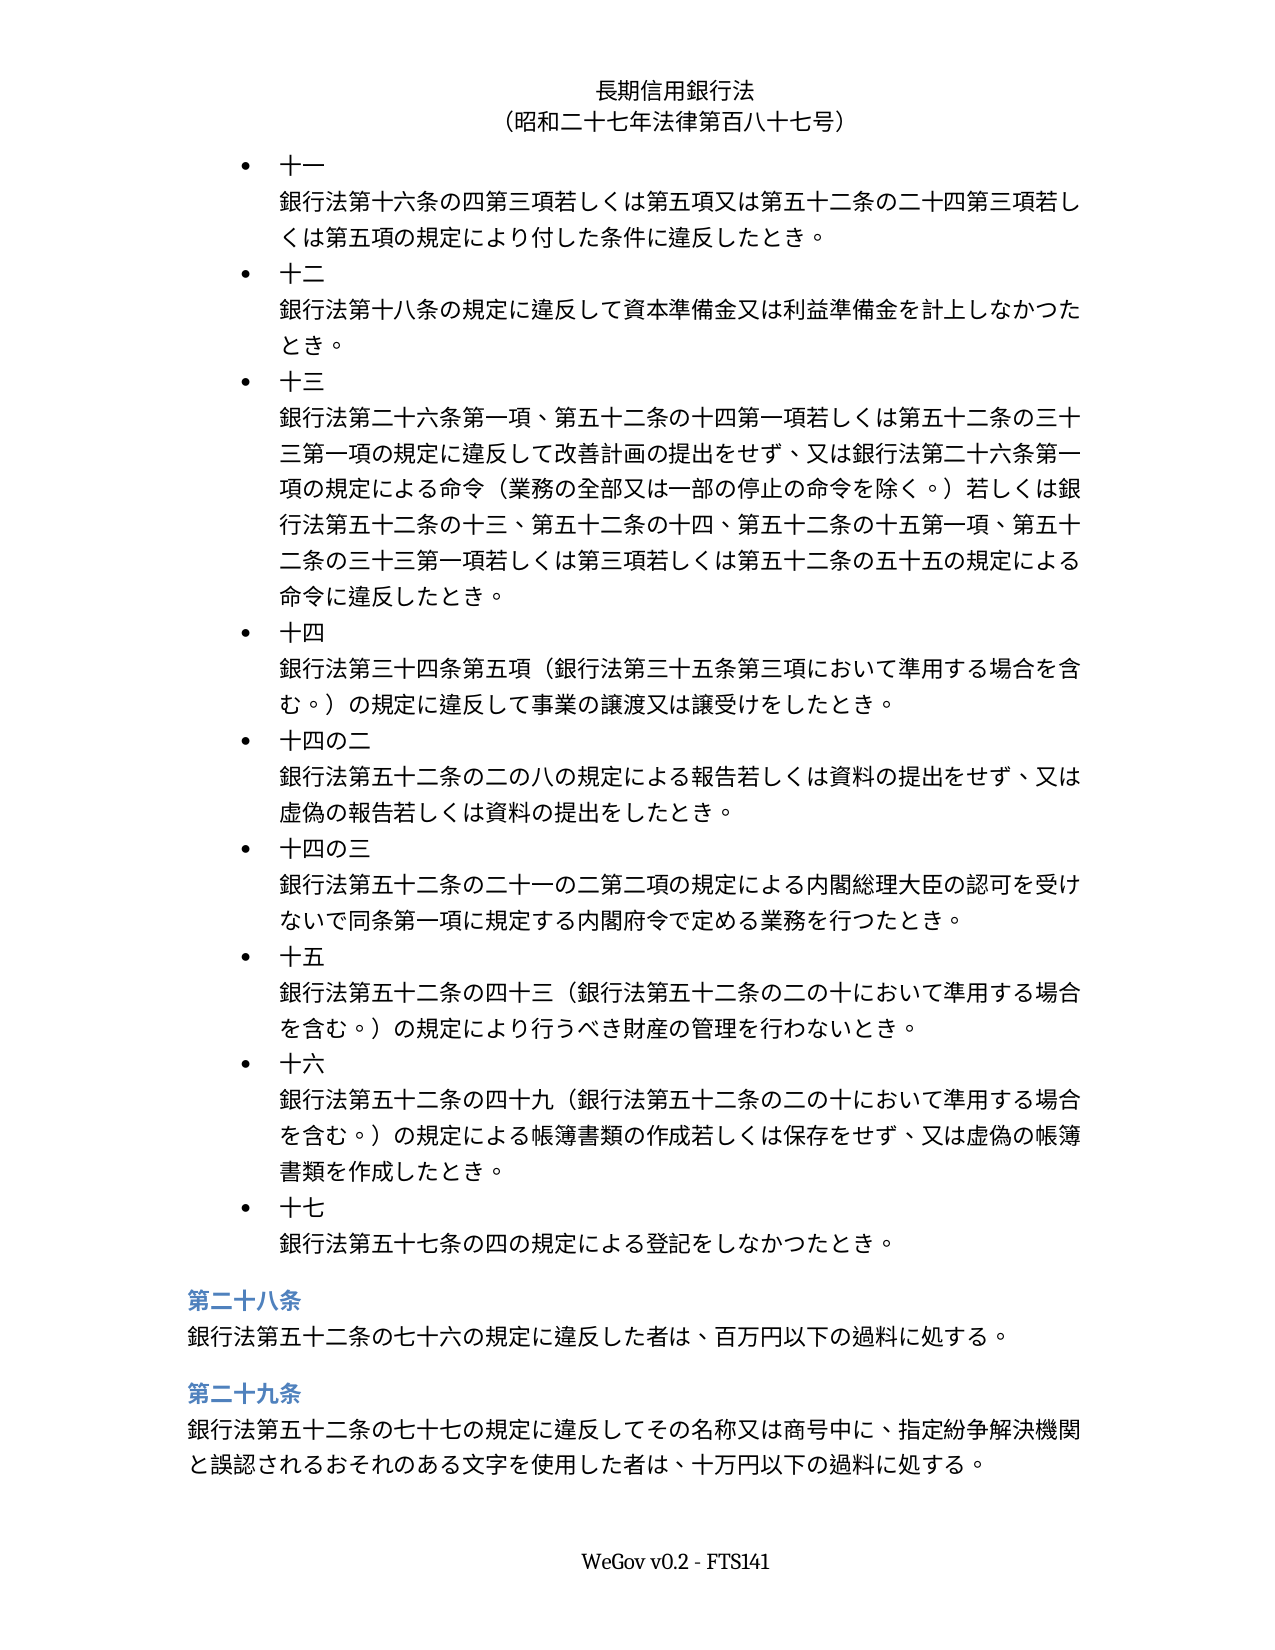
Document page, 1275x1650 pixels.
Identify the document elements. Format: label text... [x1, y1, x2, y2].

subtitle 第二十九条 [187, 1378, 1087, 1409]
text 銀行法第五十二条の七十七の規定に違反してその名称又は商号中に、指定紛争解決機関と誤認されるおそれのある文字を使用した者は、十万円以下の過料に処する。 [187, 1413, 1087, 1481]
list 十二 銀行法第十八条の規定に違反して資本準備金又は利益準備金を計上しなかつたとき。 [242, 258, 1087, 361]
list 十四 銀行法第三十四条第五項（銀行法第三十五条第三項において準用する場合を含む。）の規定に違反して事業の譲渡又は譲受けをしたとき。 [242, 617, 1087, 720]
list 十五 銀行法第五十二条の四十三（銀行法第五十二条の二の十において準用する場合を含む。）の規定により行うべき財産の管理を行わないとき。 [242, 941, 1087, 1044]
list 十三 銀行法第二十六条第一項、第五十二条の十四第一項若しくは第五十二条の三十三第一項の規定に違反して改善計画の提出をせず、又は銀行法第二十六条第一項の規定による命令（業務の全部又は一部の停止の命令を除く。）若しくは銀行法第五十二条の十三、第五十二条の十四、第五十二条の十五第一項、第五十二条の三十三第一項若しくは第三項若しくは第五十二条の五十五の規定による命令に違反したとき。 [242, 366, 1087, 612]
list 十六 銀行法第五十二条の四十九（銀行法第五十二条の二の十において準用する場合を含む。）の規定による帳簿書類の作成若しくは保存をせず、又は虚偽の帳簿書類を作成したとき。 [242, 1048, 1087, 1187]
list 十一 銀行法第十六条の四第三項若しくは第五項又は第五十二条の二十四第三項若しくは第五項の規定により付した条件に違反したとき。 [242, 150, 1087, 253]
list 十七 銀行法第五十七条の四の規定による登記をしなかつたとき。 [242, 1192, 1087, 1259]
text 銀行法第五十二条の七十六の規定に違反した者は、百万円以下の過料に処する。 [187, 1321, 1087, 1352]
subtitle 第二十八条 [187, 1285, 1087, 1316]
list 十四の三 銀行法第五十二条の二十一の二第二項の規定による内閣総理大臣の認可を受けないで同条第一項に規定する内閣府令で定める業務を行つたとき。 [242, 833, 1087, 936]
list 十四の二 銀行法第五十二条の二の八の規定による報告若しくは資料の提出をせず、又は虚偽の報告若しくは資料の提出をしたとき。 [242, 725, 1087, 828]
